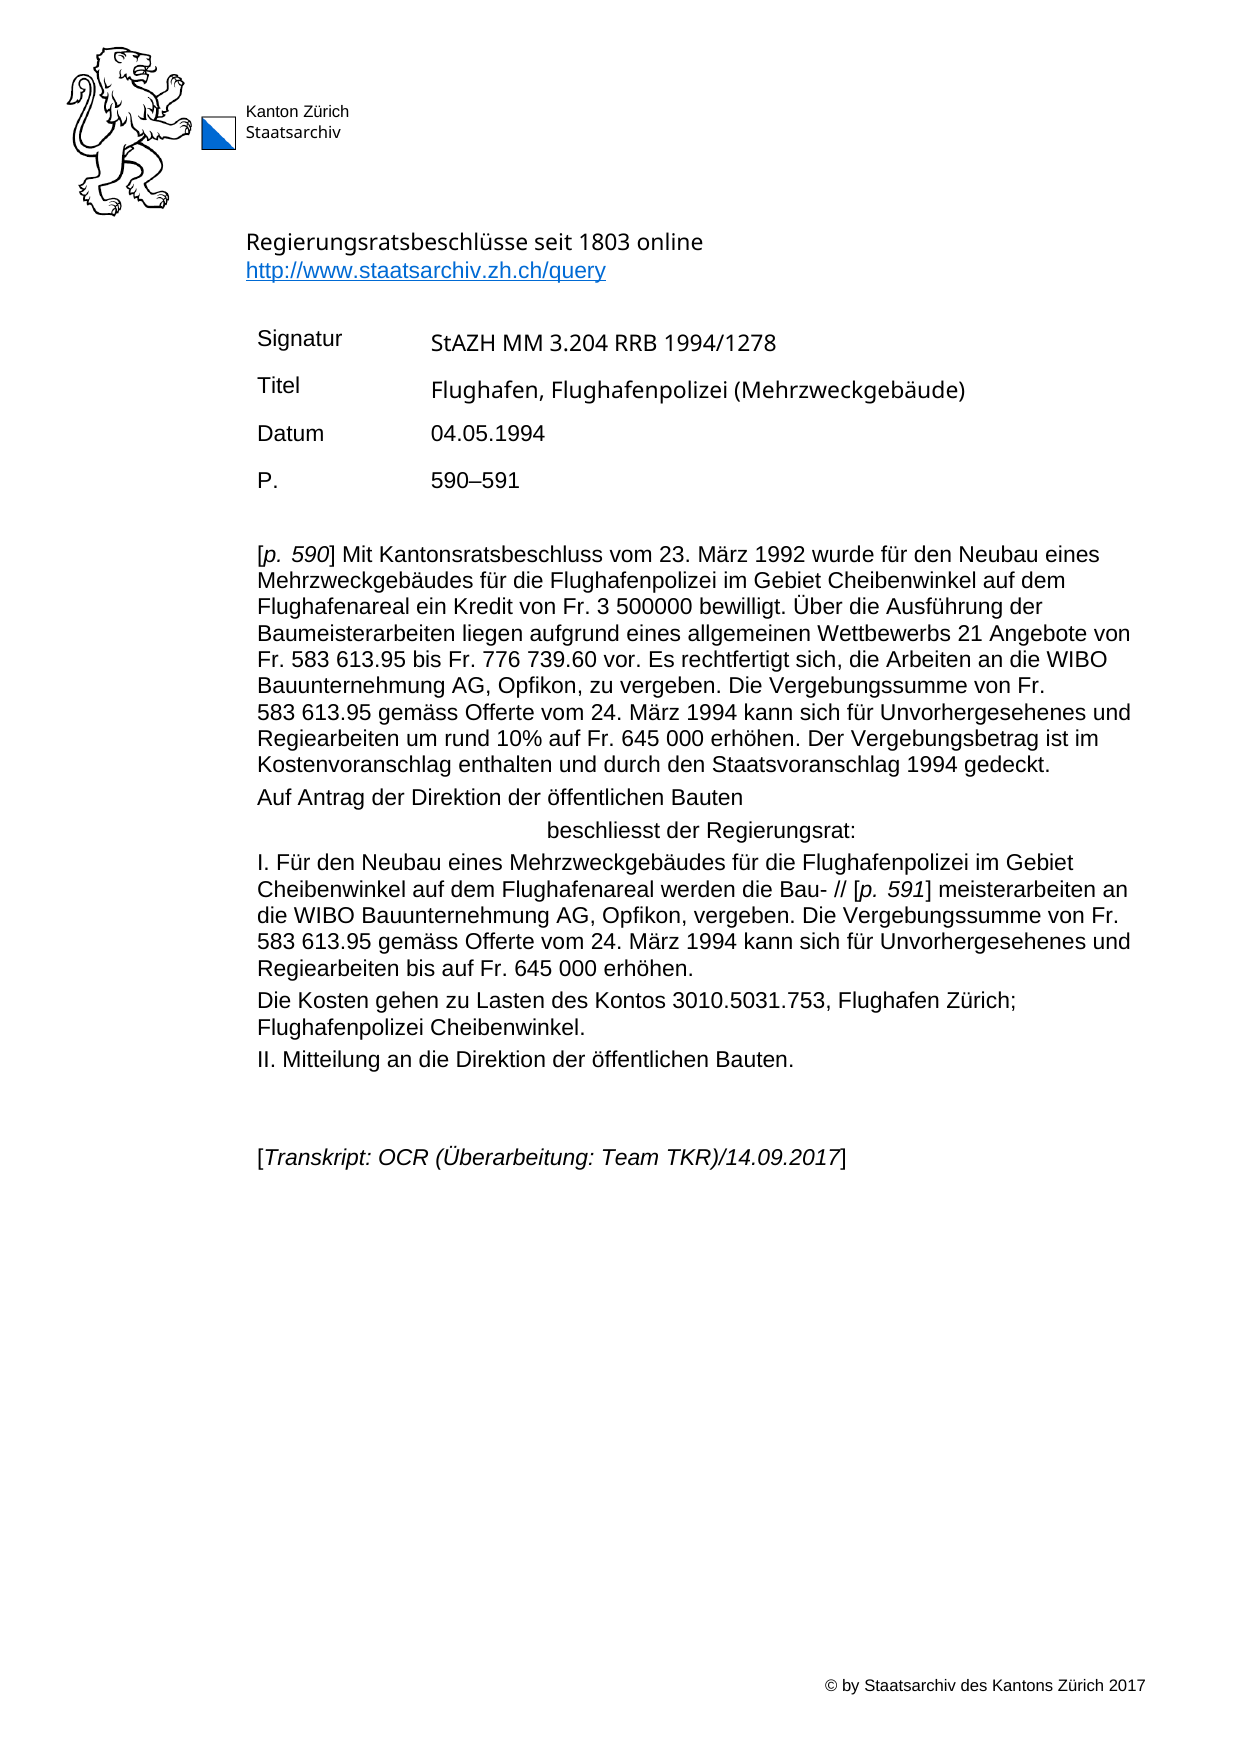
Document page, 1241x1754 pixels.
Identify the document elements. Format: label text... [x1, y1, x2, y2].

table_cell 04.05.1994 [419, 414, 1119, 461]
table_cell P. [246, 461, 419, 508]
text II. Mitteilung an die Direktion der öffentlichen Bauten. [257, 1046, 1146, 1073]
table_cell 590–591 [419, 461, 1119, 508]
table_header Signatur [246, 319, 419, 366]
text [p. 590] Mit Kantonsratsbeschluss vom 23. März 1992 wurde für den Neubau eines Mehrzweckgebäudes für die Flughafenpolizei im Gebiet Cheibenwinkel auf dem Flughafenareal ein Kredit von Fr. 3 500000 bewilligt. Über die Ausführung der Baumeisterarbeiten liegen aufgrund eines allgemeinen Wettbewerbs 21 Angebote von Fr. 583 613.95 bis Fr. 776 739.60 vor. Es rechtfertigt sich, die Arbeiten an die WIBO Bauunternehmung AG, Opfikon, zu vergeben. Die Vergebungssumme von Fr. 583 613.95 gemäss Offerte vom 24. März 1994 kann sich für Unvorhergesehenes und Regiearbeiten um rund 10% auf Fr. 645 000 erhöhen. Der Vergebungsbetrag ist im Kostenvoranschlag enthalten und durch den Staatsvoranschlag 1994 gedeckt. [257, 541, 1146, 778]
text Auf Antrag der Direktion der öffentlichen Bauten [257, 784, 1146, 810]
picture [59, 44, 196, 222]
table_header StAZH MM 3.204 RRB 1994/1278 [419, 319, 1119, 366]
text beschliesst der Regierungsrat: [257, 817, 1146, 843]
table_cell Flughafen, Flughafenpolizei (Mehrzweckgebäude) [419, 366, 1119, 413]
picture [200, 115, 237, 151]
table_cell Titel [246, 366, 419, 413]
text I. Für den Neubau eines Mehrzweckgebäudes für die Flughafenpolizei im Gebiet Cheibenwinkel auf dem Flughafenareal werden die Bau- // [p. 591] meisterarbeiten an die WIBO Bauunternehmung AG, Opfikon, vergeben. Die Vergebungssumme von Fr. 583 613.95 gemäss Offerte vom 24. März 1994 kann sich für Unvorhergesehenes und Regiearbeiten bis auf Fr. 645 000 erhöhen. [257, 849, 1146, 981]
text [Transkript: OCR (Überarbeitung: Team TKR)/14.09.2017] [257, 1144, 1146, 1170]
table_cell Datum [246, 414, 419, 461]
text Die Kosten gehen zu Lasten des Kontos 3010.5031.753, Flughafen Zürich; Flughafenpolizei Cheibenwinkel. [257, 987, 1146, 1040]
